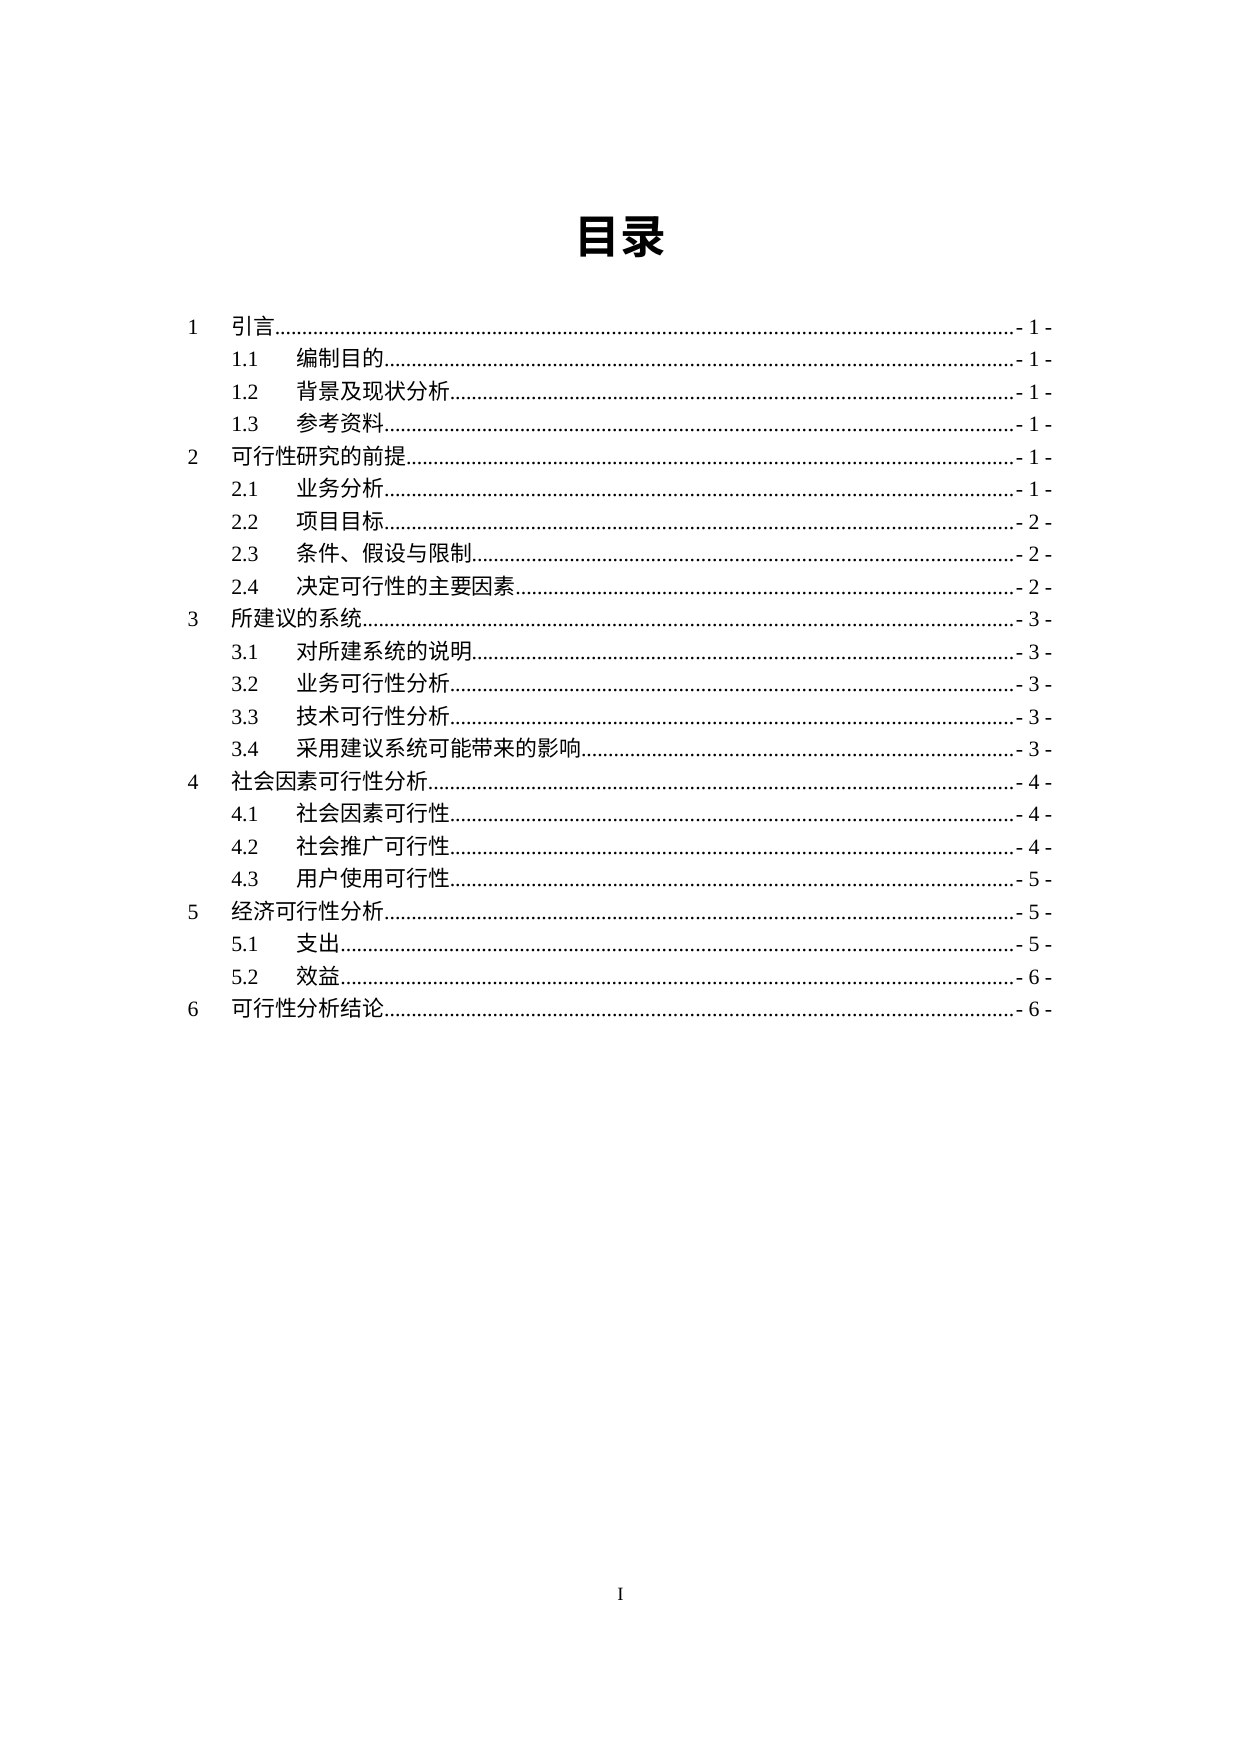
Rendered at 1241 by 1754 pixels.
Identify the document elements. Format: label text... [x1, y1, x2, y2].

text 5.2 效益 - 6 - [231, 958, 1053, 991]
text 3.3 技术可行性分析 - 3 - [231, 698, 1053, 731]
text 2.3 条件、假设与限制 - 2 - [231, 536, 1053, 568]
text 2 可行性研究的前提 - 1 - [187, 438, 1053, 471]
text 1 引言 - 1 - [187, 308, 1053, 341]
text 2.2 项目目标 - 2 - [231, 503, 1053, 536]
text 4.3 用户使用可行性 - 5 - [231, 861, 1053, 893]
text 4.1 社会因素可行性 - 4 - [231, 796, 1053, 828]
text 1.1 编制目的 - 1 - [231, 341, 1053, 373]
text 4.2 社会推广可行性 - 4 - [231, 828, 1053, 861]
text 2.4 决定可行性的主要因素 - 2 - [231, 568, 1053, 601]
text 1.3 参考资料 - 1 - [231, 406, 1053, 438]
text 6 可行性分析结论 - 6 - [187, 991, 1053, 1023]
text 2.1 业务分析 - 1 - [231, 471, 1053, 503]
text 3.1 对所建系统的说明 - 3 - [231, 633, 1053, 666]
text 5.1 支出 - 5 - [231, 926, 1053, 958]
text 3.2 业务可行性分析 - 3 - [231, 666, 1053, 698]
subtitle 目录 [187, 185, 1053, 282]
text 1.2 背景及现状分析 - 1 - [231, 373, 1053, 406]
text 3.4 采用建议系统可能带来的影响 - 3 - [231, 731, 1053, 763]
text 3 所建议的系统 - 3 - [187, 601, 1053, 633]
text 4 社会因素可行性分析 - 4 - [187, 763, 1053, 796]
text 5 经济可行性分析 - 5 - [187, 893, 1053, 926]
